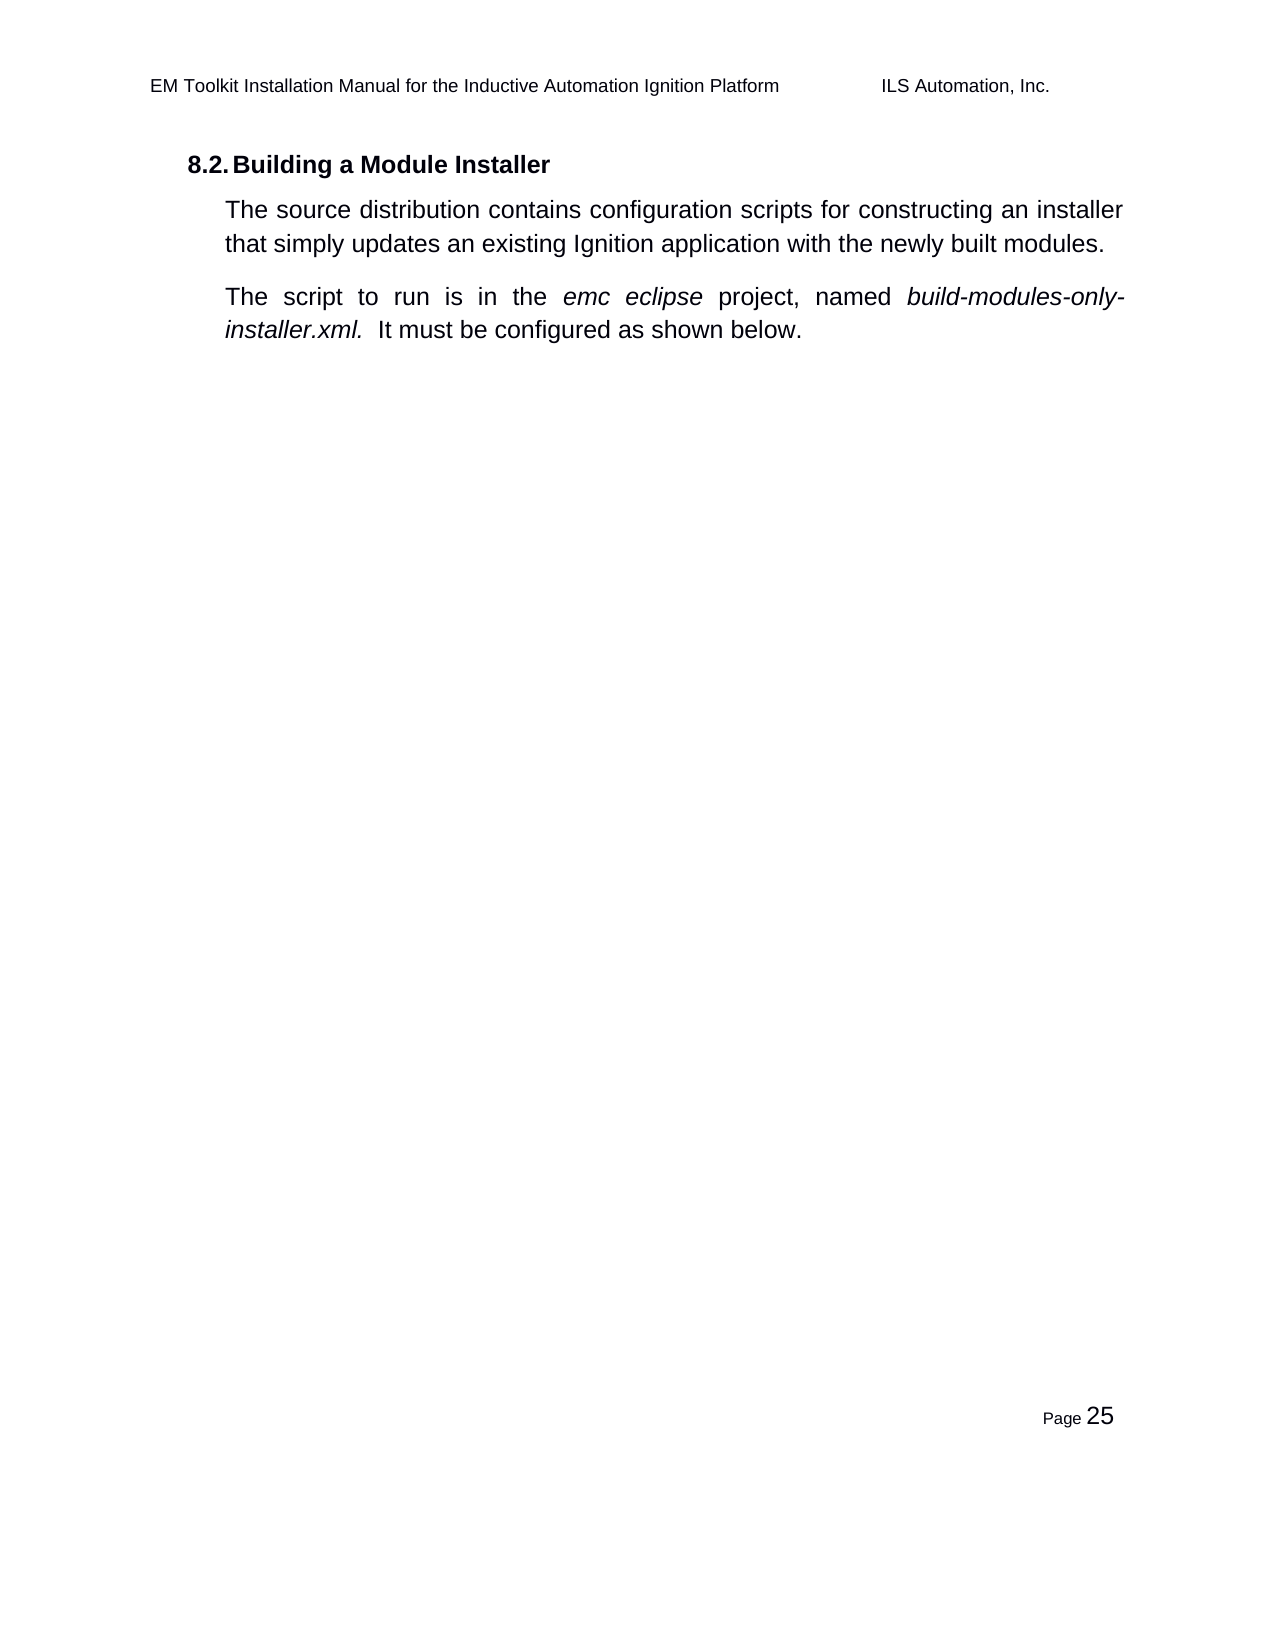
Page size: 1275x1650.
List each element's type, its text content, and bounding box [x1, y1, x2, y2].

text The script to run is in the emc eclipse project, named build-modules-only-installer.xml. It must be configured as shown below. [225, 282, 1125, 344]
text The source distribution contains configuration scripts for constructing an installer that simply updates an existing Ignition application with the newly built modules. [225, 196, 1125, 257]
subtitle Building a Module Installer [187, 150, 1125, 179]
